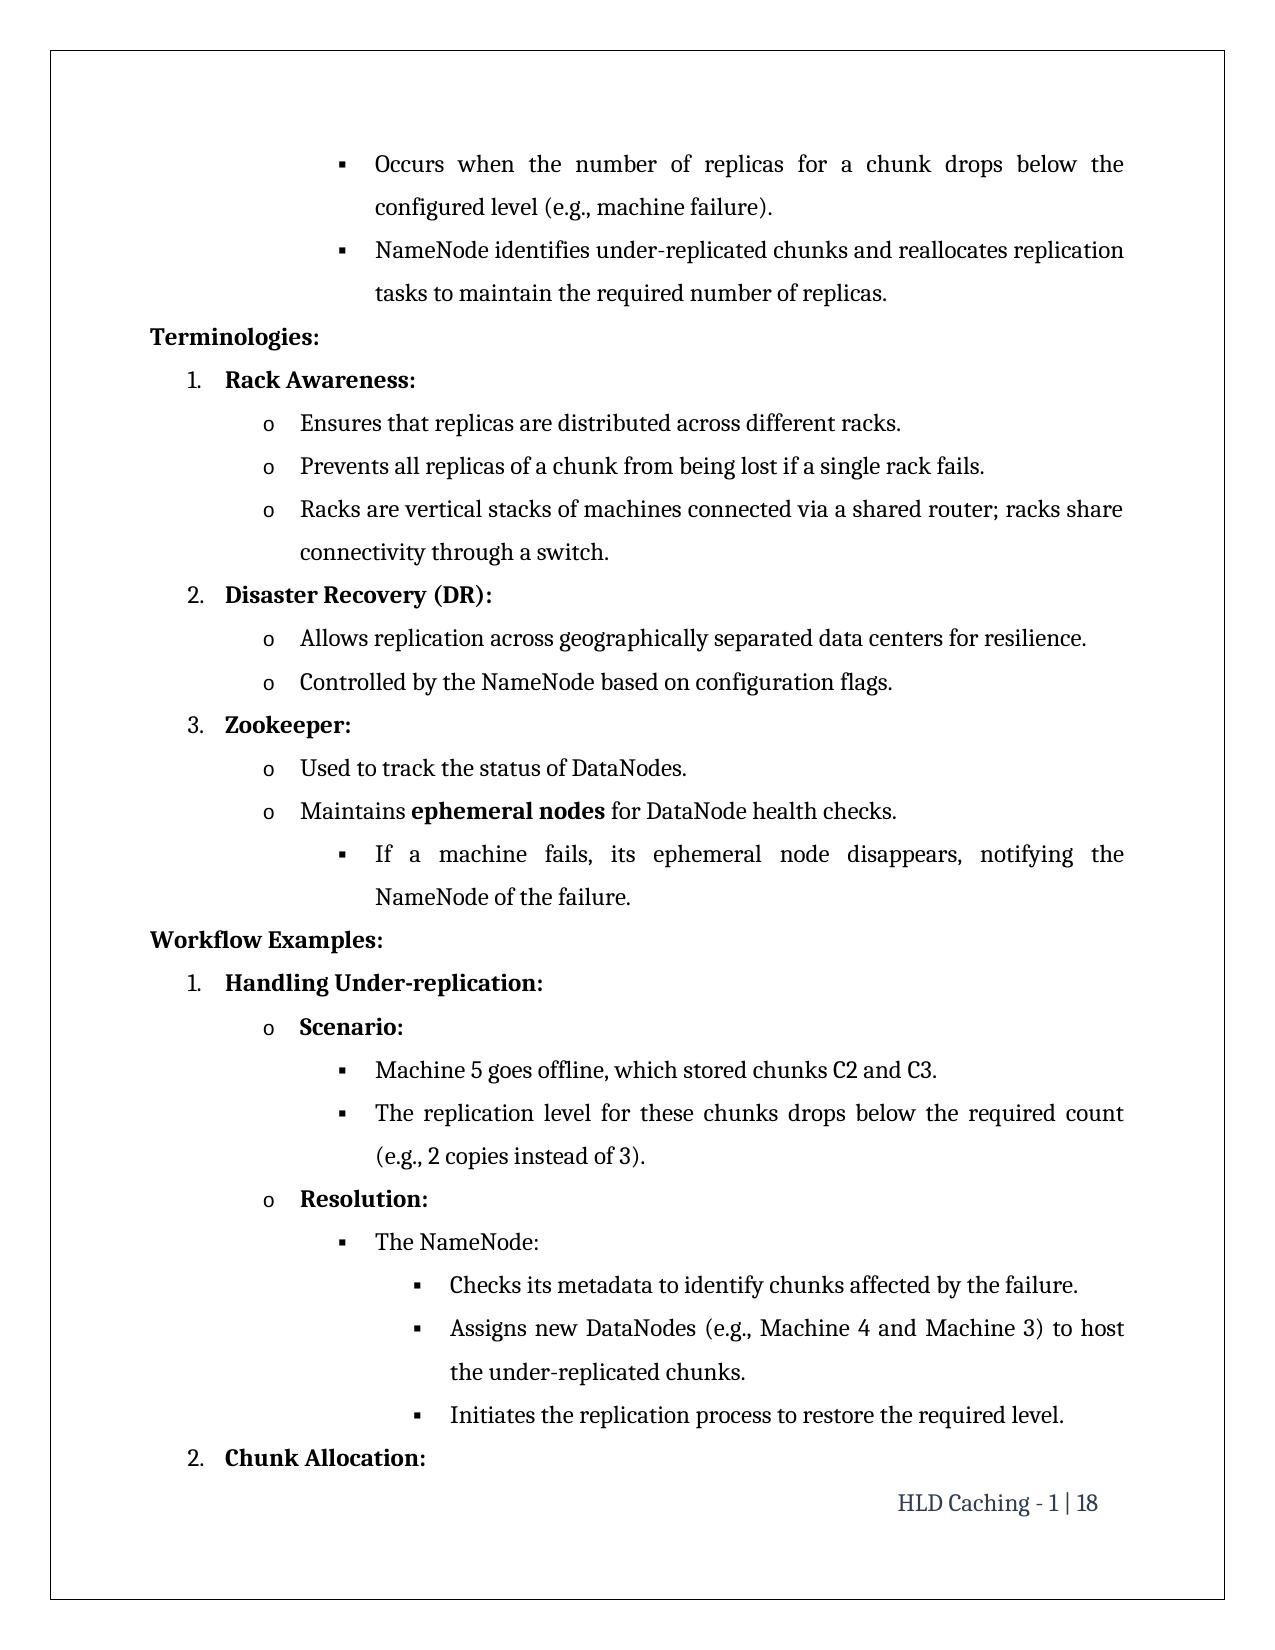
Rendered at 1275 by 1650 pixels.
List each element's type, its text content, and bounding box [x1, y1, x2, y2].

list The NameNode: [337, 1228, 1125, 1257]
list If a machine fails, its ephemeral node disappears, notifying the NameNode of the failure. [337, 840, 1125, 912]
list Disaster Recovery (DR): [187, 581, 1125, 610]
list Rack Awareness: [187, 366, 1125, 394]
list Occurs when the number of replicas for a chunk drops below the configured level (e.g., machine failure). [337, 150, 1125, 222]
list Controlled by the NameNode based on configuration flags. [262, 667, 1125, 696]
list Prevents all replicas of a chunk from being lost if a single rack fails. [262, 452, 1125, 481]
list Assigns new DataNodes (e.g., Machine 4 and Machine 3) to host the under-replicated chunks. [412, 1314, 1125, 1386]
list Used to track the status of DataNodes. [262, 754, 1125, 782]
list Machine 5 goes offline, which stored chunks C2 and C3. [337, 1056, 1125, 1084]
list Chunk Allocation: [187, 1444, 1125, 1472]
list Ensures that replicas are distributed across different racks. [262, 409, 1125, 437]
list Racks are vertical stacks of machines connected via a shared router; racks share connectivity through a switch. [262, 495, 1125, 567]
list Checks its metadata to identify chunks affected by the failure. [412, 1271, 1125, 1300]
text Workflow Examples: [150, 926, 1125, 955]
list Maintains ephemeral nodes for DataNode health checks. [262, 797, 1125, 826]
list Initiates the replication process to restore the required level. [412, 1401, 1125, 1429]
list Allows replication across geographically separated data centers for resilience. [262, 624, 1125, 653]
list Handling Under-replication: [187, 969, 1125, 998]
list NameNode identifies under-replicated chunks and reallocates replication tasks to maintain the required number of replicas. [337, 236, 1125, 308]
list Scenario: [262, 1012, 1125, 1041]
list The replication level for these chunks drops below the required count (e.g., 2 copies instead of 3). [337, 1099, 1125, 1171]
list Zookeeper: [187, 711, 1125, 739]
text Terminologies: [150, 322, 1125, 351]
list Resolution: [262, 1185, 1125, 1214]
